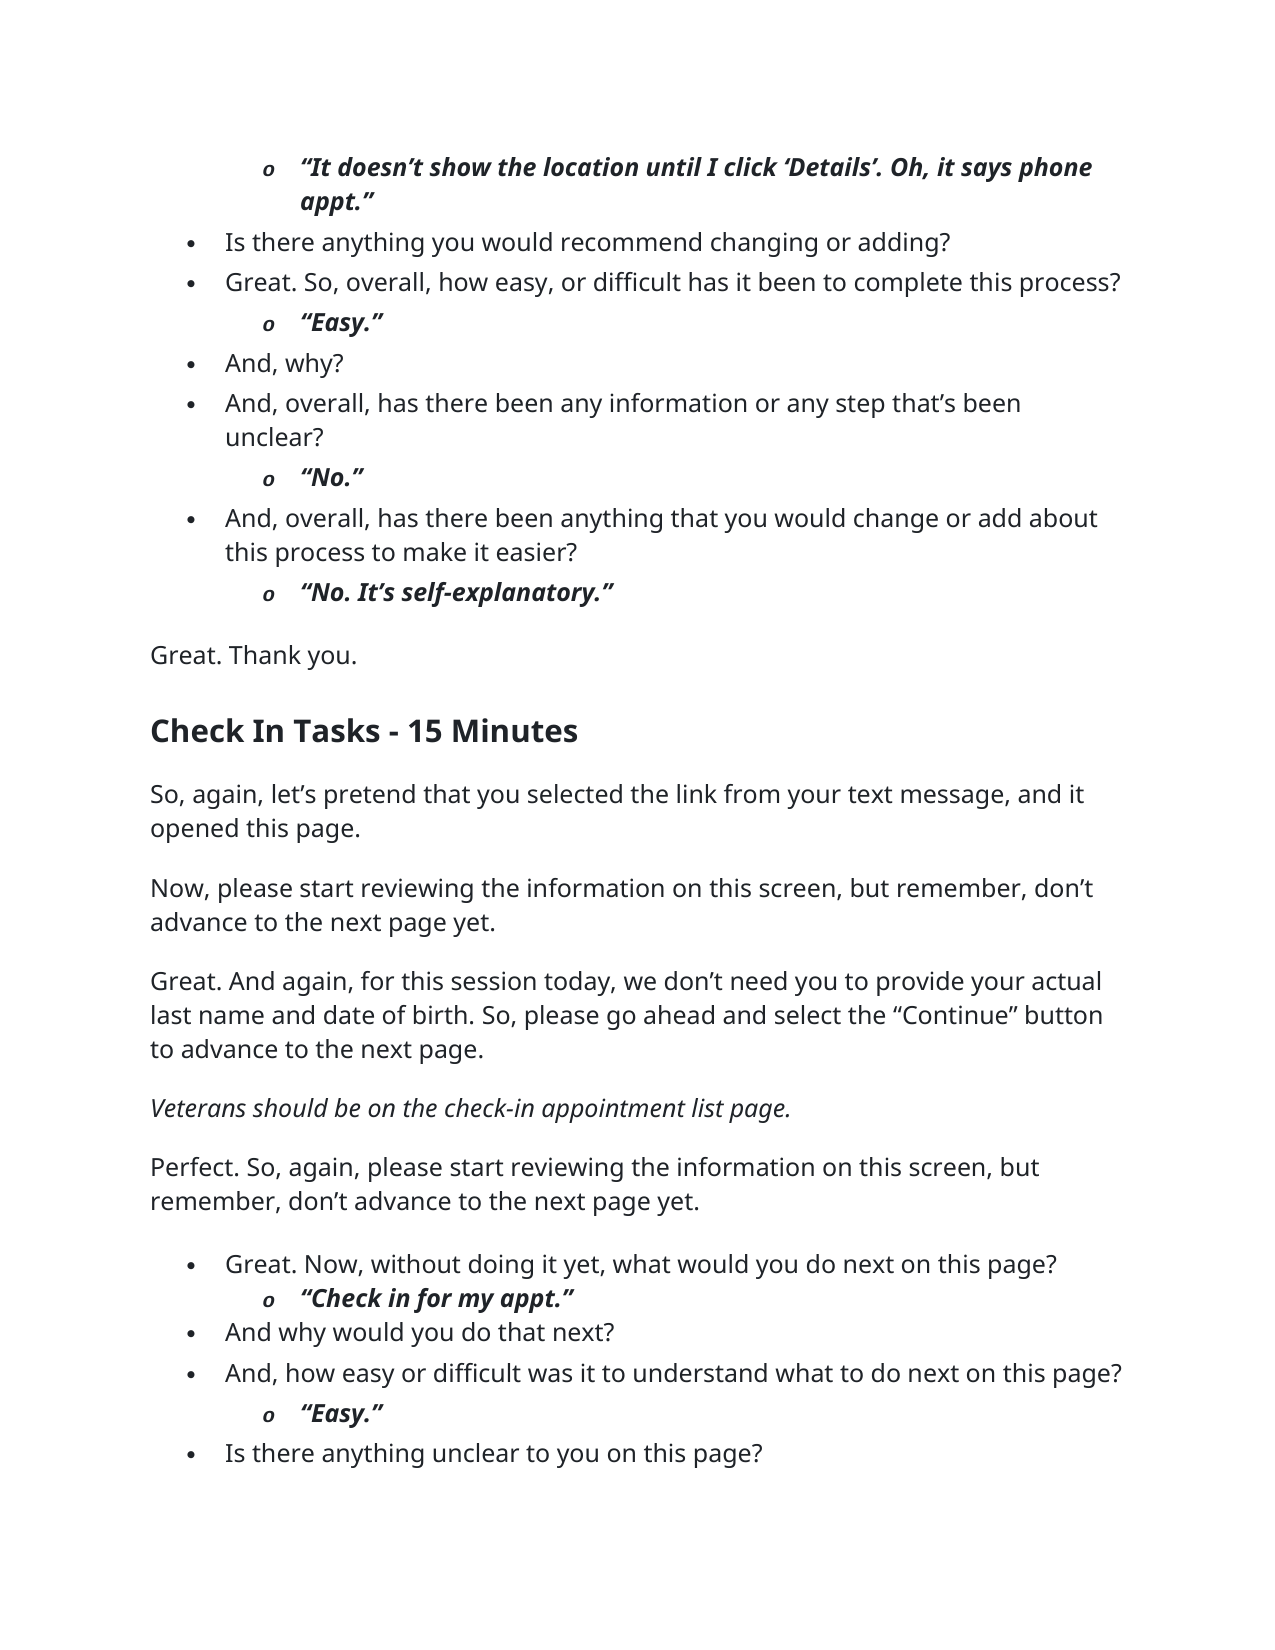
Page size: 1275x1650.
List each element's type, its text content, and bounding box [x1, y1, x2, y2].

list And, how easy or difficult was it to understand what to do next on this page? [187, 1355, 1125, 1389]
list And why would you do that next? [187, 1315, 1125, 1349]
text Veterans should be on the check-in appointment list page. [150, 1091, 1125, 1124]
text Now, please start reviewing the information on this screen, but remember, don’t advance to the next page yet. [150, 870, 1125, 938]
list Great. Now, without doing it yet, what would you do next on this page? [187, 1247, 1125, 1281]
list “Easy.” [262, 305, 1125, 339]
list And, why? [187, 345, 1125, 379]
list Is there anything unclear to you on this page? [187, 1436, 1125, 1470]
text So, again, let’s pretend that you selected the link from your text message, and it opened this page. [150, 777, 1125, 845]
text Perfect. So, again, please start reviewing the information on this screen, but remember, don’t advance to the next page yet. [150, 1149, 1125, 1218]
list “No. It’s self-explanatory.” [262, 575, 1125, 609]
text Check In Tasks - 15 Minutes [150, 709, 1125, 752]
list And, overall, has there been anything that you would change or add about this process to make it easier? [187, 500, 1125, 568]
text Great. Thank you. [150, 638, 1125, 672]
list “No.” [262, 460, 1125, 494]
list Great. So, overall, how easy, or difficult has it been to complete this process? [187, 265, 1125, 299]
list “Check in for my appt.” [262, 1281, 1125, 1315]
list “It doesn’t show the location until I click ‘Details’. Oh, it says phone appt.” [262, 150, 1125, 218]
list Is there anything you would recommend changing or adding? [187, 224, 1125, 258]
list “Easy.” [262, 1396, 1125, 1430]
text Great. And again, for this session today, we don’t need you to provide your actual last name and date of birth. So, please go ahead and select the “Continue” button to advance to the next page. [150, 963, 1125, 1066]
list And, overall, has there been any information or any step that’s been unclear? [187, 386, 1125, 454]
